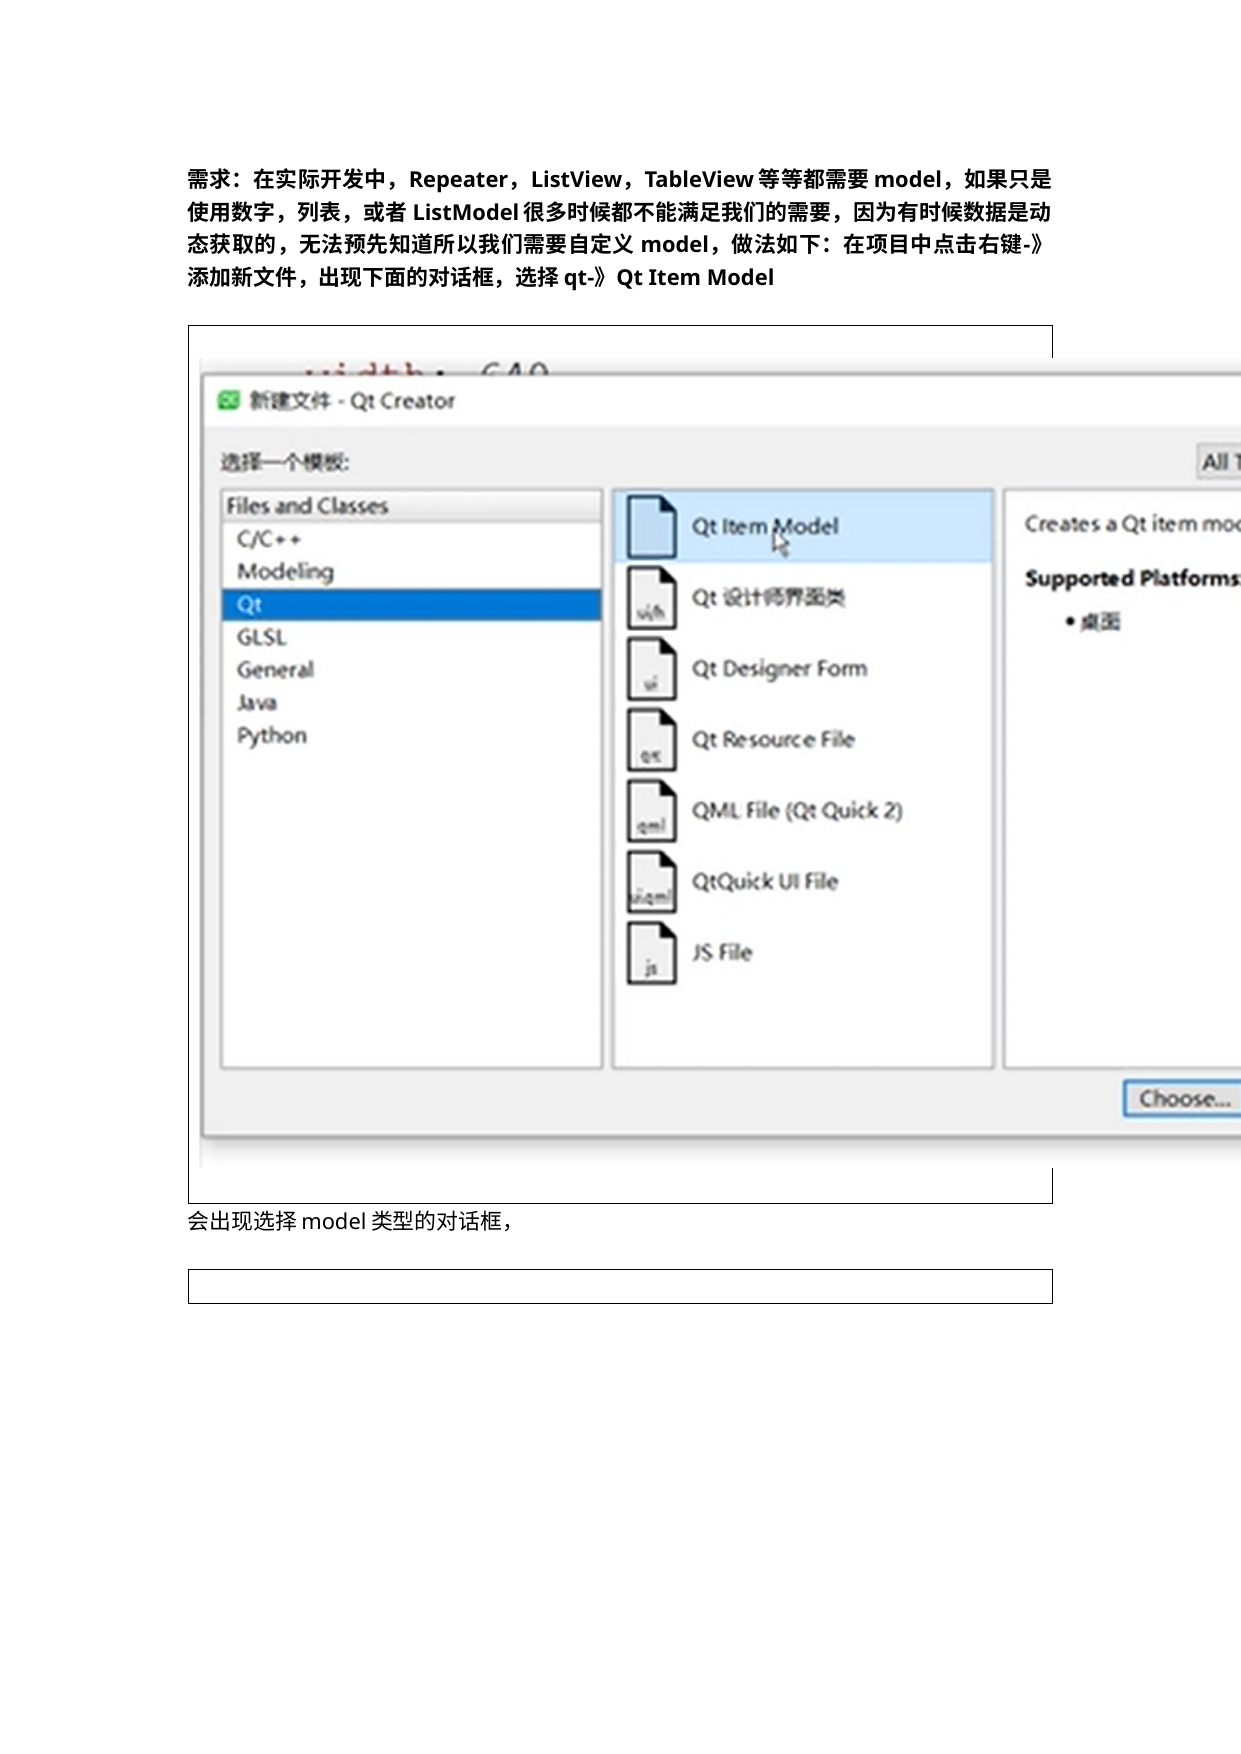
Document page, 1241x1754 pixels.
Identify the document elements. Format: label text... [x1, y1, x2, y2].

table_header [189, 1270, 1052, 1303]
table_header [189, 326, 1052, 1203]
text 会出现选择model类型的对话框， [187, 1204, 1053, 1237]
text 需求：在实际开发中，Repeater，ListView，TableView等等都需要model，如果只是使用数字，列表，或者ListModel很多时候都不能满足我们的需要，因为有时候数据是动态获取的，无法预先知道所以我们需要自定义model，做法如下：在项目中点击右键-》添加新文件，出现下面的对话框，选择qt-》Qt Item Model [187, 162, 1053, 292]
picture [199, 358, 1241, 1168]
